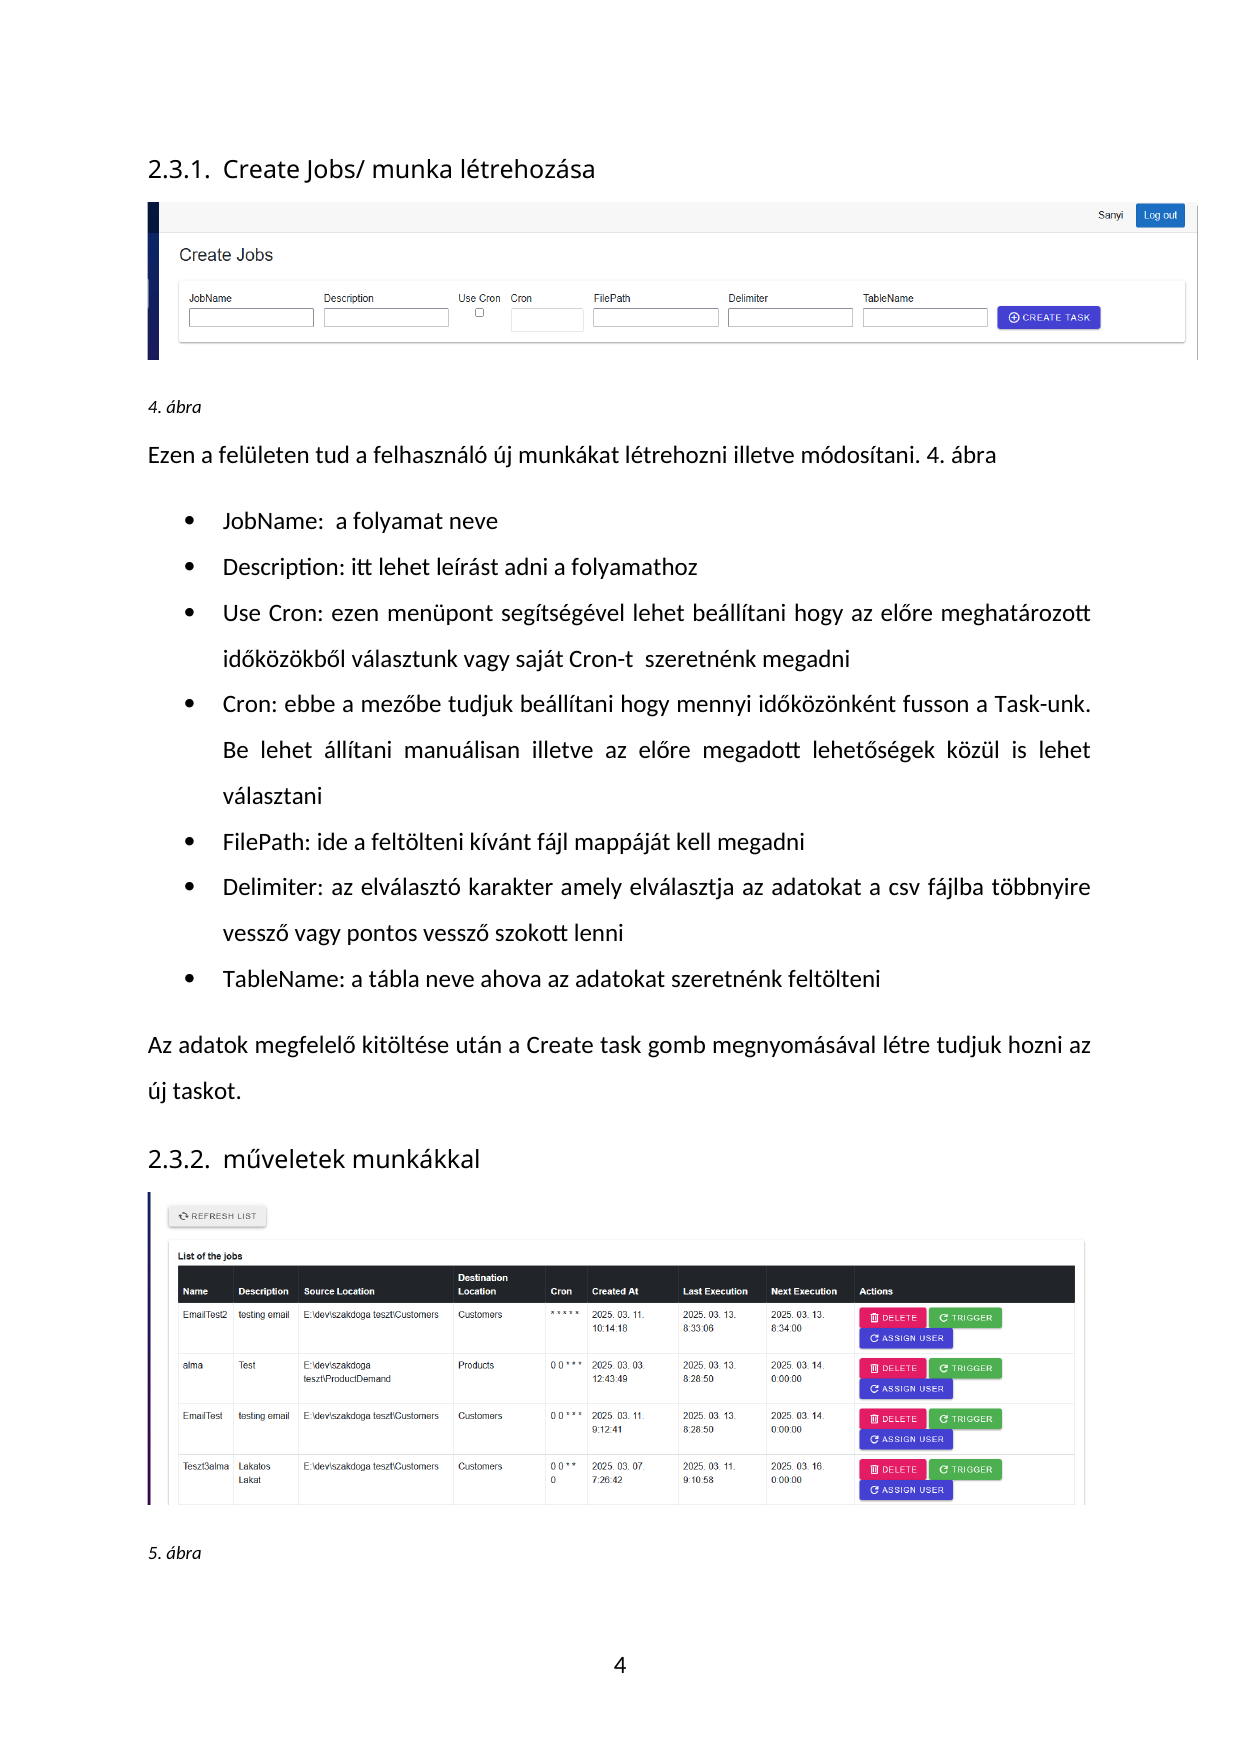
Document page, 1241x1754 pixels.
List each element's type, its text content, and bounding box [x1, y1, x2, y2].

list Description: itt lehet leírást adni a folyamathoz [185, 551, 1092, 582]
list Use Cron: ezen menüpont segítségével lehet beállítani hogy az előre meghatározott időközökből választunk vagy saját Cron-t szeretnénk megadni [185, 597, 1092, 673]
list Cron: ebbe a mezőbe tudjuk beállítani hogy mennyi időközönként fusson a Task-unk. Be lehet állítani manuálisan illetve az előre megadott lehetőségek közül is lehet választani [185, 688, 1092, 810]
picture [147, 202, 1198, 360]
list JobName: a folyamat neve [185, 506, 1092, 536]
subtitle műveletek munkákkal [148, 1142, 1092, 1176]
list TableName: a tábla neve ahova az adatokat szeretnénk feltölteni [185, 963, 1092, 993]
picture [147, 1192, 1093, 1505]
text Az adatok megfelelő kitöltése után a Create task gomb megnyomásával létre tudjuk hozni az új taskot. [148, 1029, 1092, 1106]
list FilePath: ide a feltölteni kívánt fájl mappáját kell megadni [185, 826, 1092, 856]
text Ezen a felületen tud a felhasználó új munkákat létrehozni illetve módosítani. 4. ábra [148, 439, 1092, 469]
list Delimiter: az elválasztó karakter amely elválasztja az adatokat a csv fájlba többnyire vessző vagy pontos vessző szokott lenni [185, 871, 1092, 948]
subtitle Create Jobs/ munka létrehozása [148, 152, 1092, 186]
